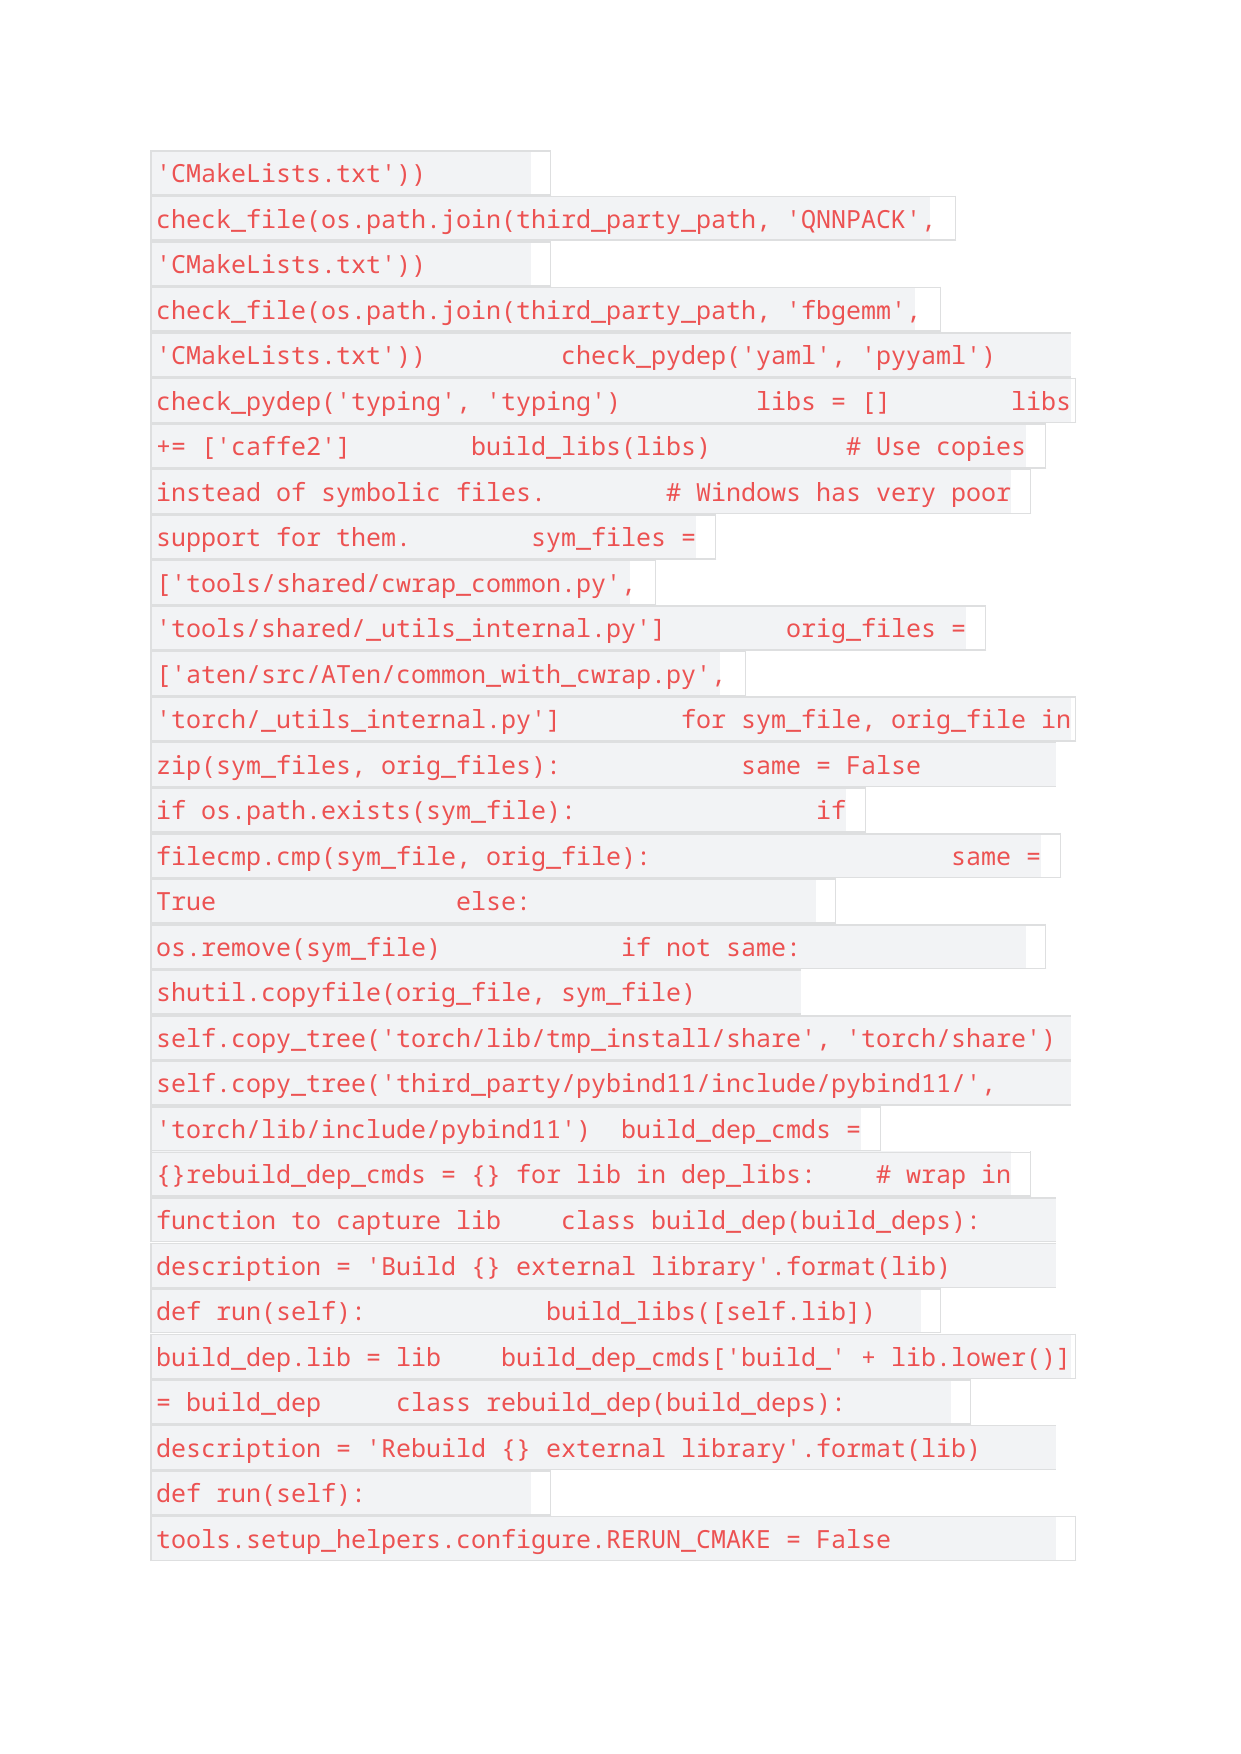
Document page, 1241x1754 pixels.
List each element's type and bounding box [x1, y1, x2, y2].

text [151, 150, 1090, 1561]
